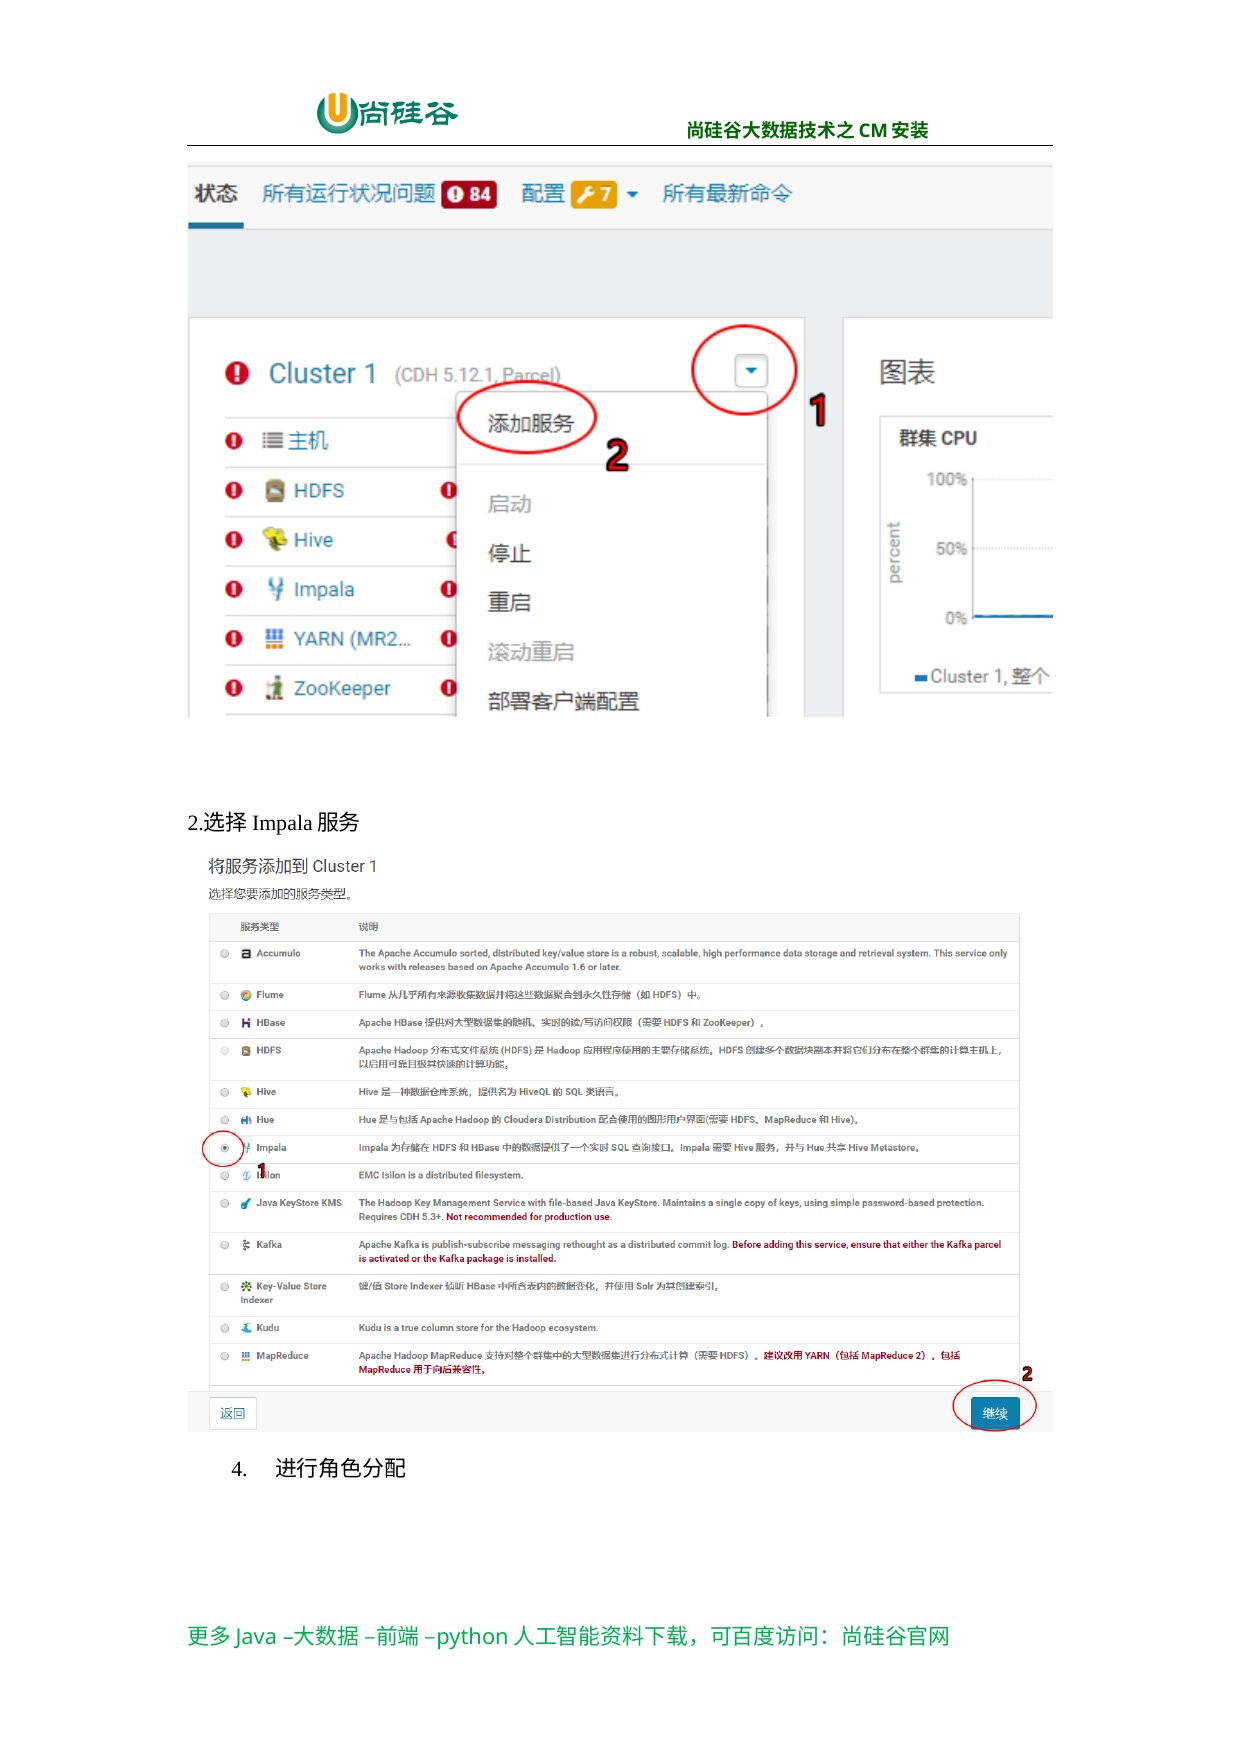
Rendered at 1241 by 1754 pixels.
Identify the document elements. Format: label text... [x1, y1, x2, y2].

picture [187, 853, 1053, 1432]
picture [187, 162, 1053, 717]
text 2.选择Impala服务 [187, 805, 1053, 837]
picture [311, 88, 462, 138]
list 进行角色分配 [231, 1451, 1053, 1483]
